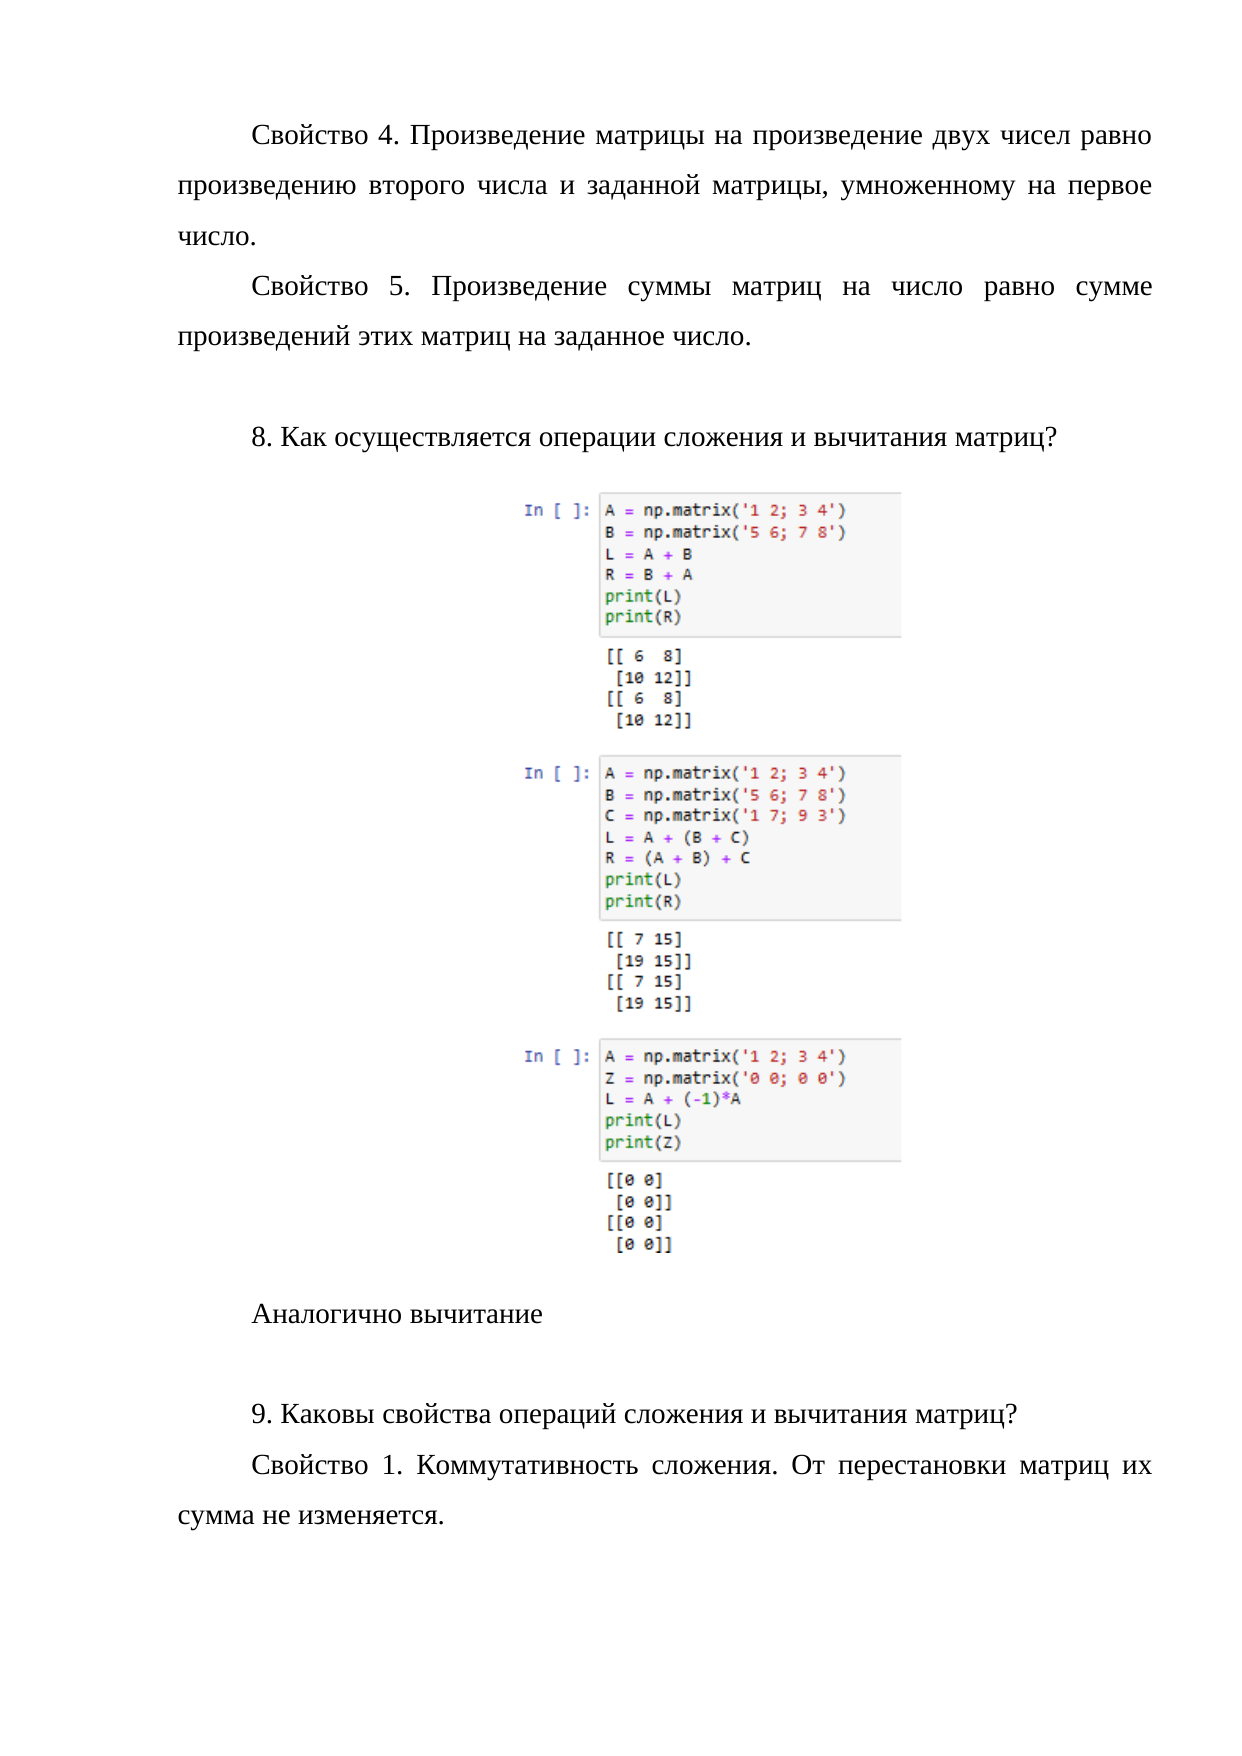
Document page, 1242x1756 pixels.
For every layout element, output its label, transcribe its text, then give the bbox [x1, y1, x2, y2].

text Свойство 5. Произведение суммы матриц на число равно сумме произведений этих матриц на заданное число. [177, 268, 1153, 352]
text Свойство 1. Коммутативность сложения. От перестановки матриц их сумма не изменяется. [177, 1447, 1153, 1531]
list Каковы свойства операций сложения и вычитания матриц? [251, 1397, 1223, 1430]
list Как осуществляется операции сложения и вычитания матриц? [251, 419, 1223, 453]
text Аналогично вычитание [251, 1296, 1223, 1329]
picture [525, 492, 902, 1253]
text Свойство 4. Произведение матрицы на произведение двух чисел равно произведению второго числа и заданной матрицы, умноженному на первое число. [177, 117, 1153, 251]
